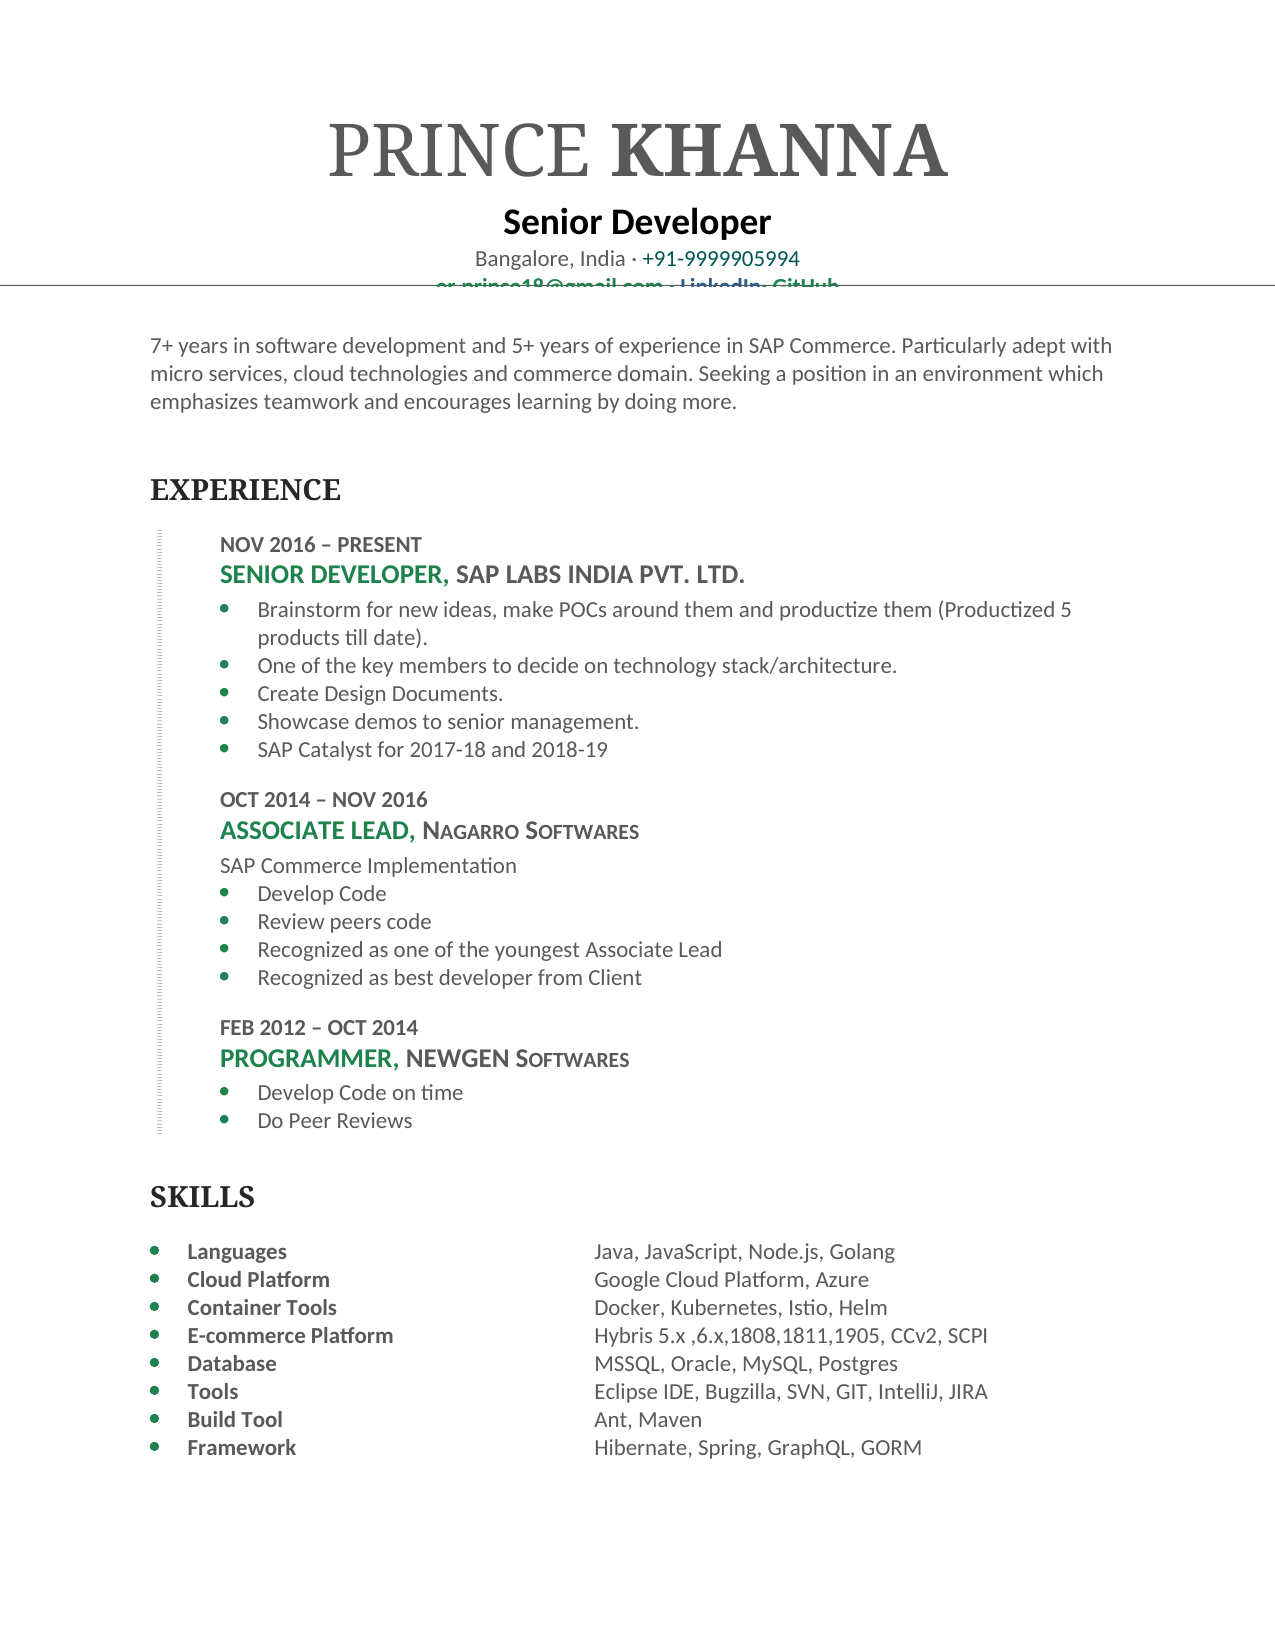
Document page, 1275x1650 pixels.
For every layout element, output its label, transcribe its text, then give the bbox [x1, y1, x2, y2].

table_header PRINCE KHANNA Senior Developer Bangalore, India +91-9999905994 er.prince18@gmail.com LinkedIn GitHub [150, 99, 1125, 286]
table_cell Tools [150, 1377, 519, 1405]
table_cell Framework [150, 1433, 519, 1489]
table_header Languages [150, 1237, 519, 1265]
table_cell Docker, Kubernetes, Istio, Helm [519, 1293, 1125, 1321]
table_cell Hybris 5.x ,6.x,1808,1811,1905, CCv2, SCPI [519, 1321, 1125, 1349]
table_cell Build Tool [150, 1405, 519, 1433]
table_cell Hibernate, Spring, GraphQL, GORM [519, 1433, 1125, 1489]
table_cell Cloud Platform [150, 1265, 519, 1293]
table_cell MSSQL, Oracle, MySQL, Postgres [519, 1349, 1125, 1377]
table_cell Google Cloud Platform, Azure [519, 1265, 1125, 1293]
table_cell Feb 2012 – Oct 2014 Programmer, NEWGEN Softwares Develop Code on time Do Peer Reviews [160, 991, 1125, 1134]
table_cell E-commerce Platform [150, 1321, 519, 1349]
table_cell Ant, Maven [519, 1405, 1125, 1433]
table_cell 7+ years in software development and 5+ years of experience in SAP Commerce. Particularly adept with micro services, cloud technologies and commerce domain. Seeking a position in an environment which emphasizes teamwork and encourages learning by doing more. [150, 286, 1125, 427]
table_header Java, JavaScript, Node.js, Golang [519, 1237, 1125, 1265]
table_cell Database [150, 1349, 519, 1377]
table_cell Eclipse IDE, Bugzilla, SVN, GIT, IntelliJ, JIRA [519, 1377, 1125, 1405]
table_cell Container Tools [150, 1293, 519, 1321]
table_cell Oct 2014 – Nov 2016 Associate Lead, Nagarro Softwares SAP Commerce Implementation Develop Code Review peers code Recognized as one of the youngest Associate Lead Recognized as best developer from Client [160, 763, 1125, 991]
table_header Nov 2016 – Present Senior Developer, SAP LABS INDIA PVT. LTD. Brainstorm for new ideas, make POCs around them and productize them (Productized 5 products till date). One of the key members to decide on technology stack/architecture. Create Design Documents. Showcase demos to senior management. SAP Catalyst for 2017-18 and 2018-19 [160, 530, 1125, 763]
